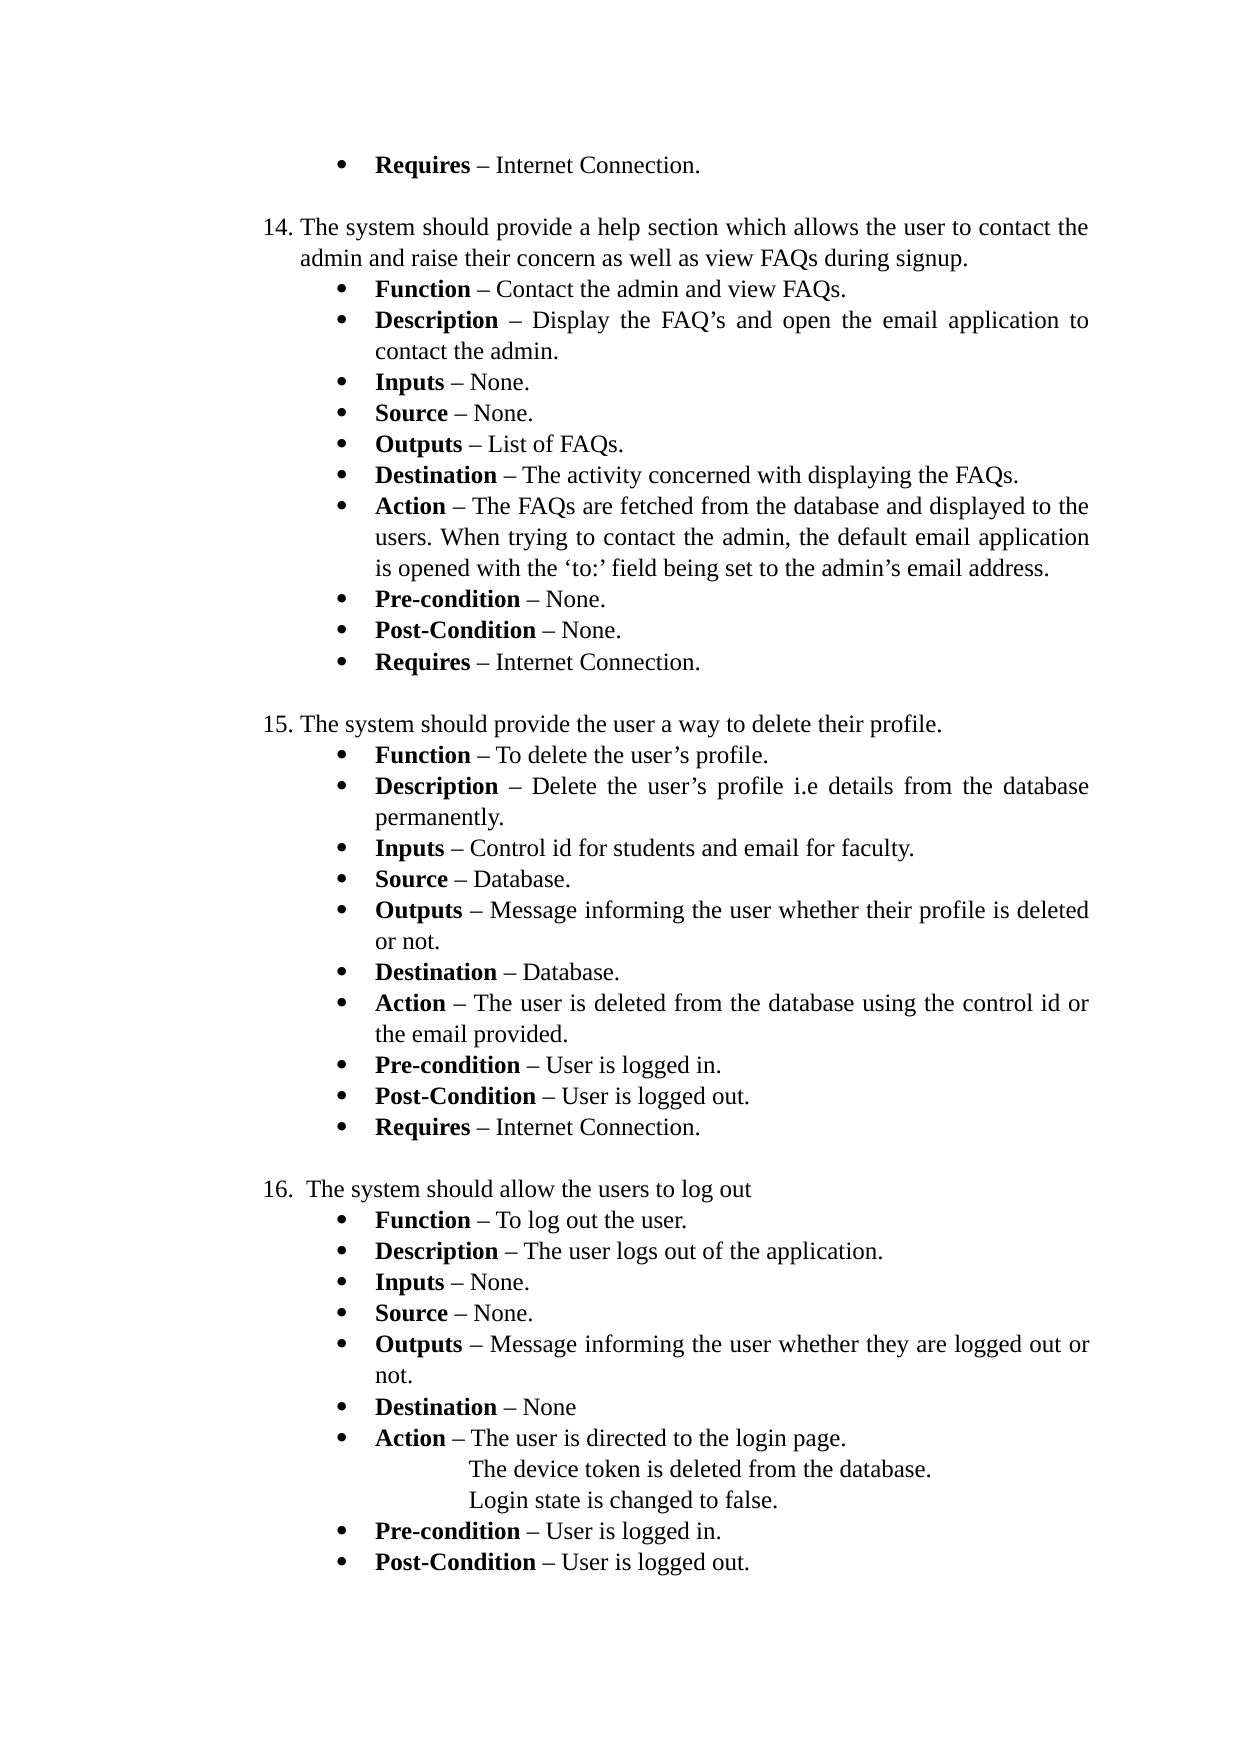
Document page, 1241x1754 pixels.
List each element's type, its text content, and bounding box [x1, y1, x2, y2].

list Inputs – Control id for students and email for faculty. [337, 833, 1090, 862]
list Pre-condition – None. [337, 584, 1090, 613]
list Login state is changed to false. [375, 1485, 1090, 1513]
list Outputs – Message informing the user whether their profile is deleted or not. [337, 895, 1090, 955]
list The system should provide a help section which allows the user to contact the admin and raise their concern as well as view FAQs during signup. [262, 212, 1090, 272]
list Post-Condition – None. [337, 616, 1090, 644]
list Outputs – Message informing the user whether they are logged out or not. [337, 1329, 1090, 1389]
list Description – Delete the user’s profile i.e details from the database permanently. [337, 771, 1090, 831]
list Pre-condition – User is logged in. [337, 1050, 1090, 1079]
list Destination – The activity concerned with displaying the FAQs. [337, 460, 1090, 489]
list Pre-condition – User is logged in. [337, 1516, 1090, 1544]
list Function – Contact the admin and view FAQs. [337, 274, 1090, 303]
list Function – To log out the user. [337, 1205, 1090, 1234]
list Post-Condition – User is logged out. [337, 1081, 1090, 1110]
list Inputs – None. [337, 1267, 1090, 1296]
list The system should provide the user a way to delete their profile. [262, 709, 1090, 737]
list Function – To delete the user’s profile. [337, 740, 1090, 768]
list Description – Display the FAQ’s and open the email application to contact the admin. [337, 305, 1090, 365]
list The system should allow the users to log out [262, 1174, 1090, 1203]
list Post-Condition – User is logged out. [337, 1547, 1090, 1576]
list Action – The user is deleted from the database using the control id or the email provided. [337, 988, 1090, 1048]
list Requires – Internet Connection. [337, 150, 1090, 179]
list The device token is deleted from the database. [375, 1454, 1090, 1482]
list Destination – Database. [337, 957, 1090, 986]
list Description – The user logs out of the application. [337, 1236, 1090, 1265]
list Inputs – None. [337, 367, 1090, 396]
list Source – None. [337, 1298, 1090, 1327]
list Requires – Internet Connection. [337, 1112, 1090, 1141]
list Requires – Internet Connection. [337, 647, 1090, 675]
list Action – The user is directed to the login page. [337, 1423, 1090, 1451]
list Source – None. [337, 398, 1090, 427]
list Outputs – List of FAQs. [337, 429, 1090, 458]
list Source – Database. [337, 864, 1090, 893]
list Action – The FAQs are fetched from the database and displayed to the users. When trying to contact the admin, the default email application is opened with the ‘to:’ field being set to the admin’s email address. [337, 491, 1090, 582]
list Destination – None [337, 1392, 1090, 1420]
